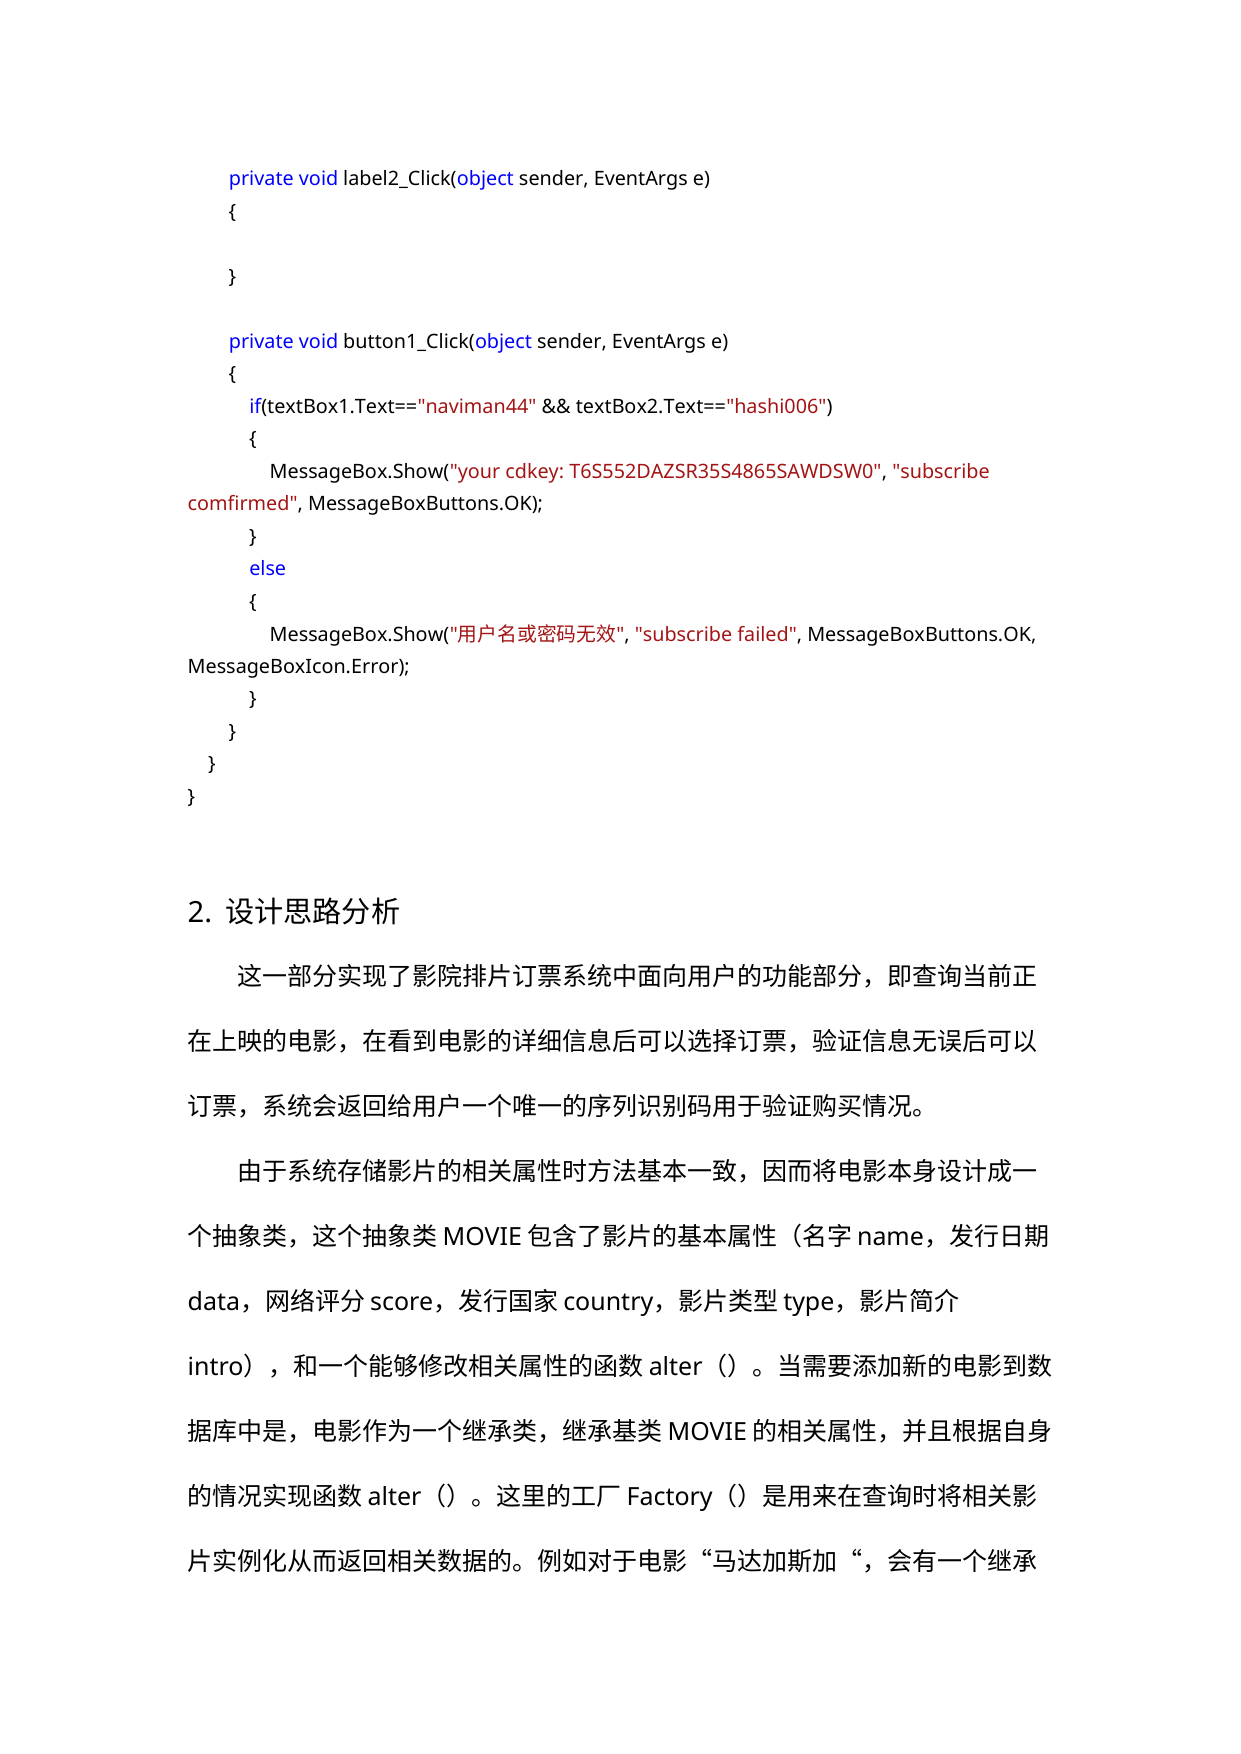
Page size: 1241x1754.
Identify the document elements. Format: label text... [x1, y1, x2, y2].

text else [187, 552, 1053, 584]
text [187, 1137, 1053, 1592]
text } [187, 519, 1053, 552]
text if(textBox1.Text=="naviman44" && textBox2.Text=="hashi006") [187, 389, 1053, 422]
text { [187, 194, 1053, 227]
text MessageBox.Show("your cdkey: T6S552DAZSR35S4865SAWDSW0", "subscribe comfirmed", MessageBoxButtons.OK); [187, 454, 1053, 519]
list 设计思路分析 [187, 877, 1053, 942]
text 这一部分实现了影院排片订票系统中面向用户的功能部分，即查询当前正在上映的电影，在看到电影的详细信息后可以选择订票，验证信息无误后可以订票，系统会返回给用户一个唯一的序列识别码用于验证购买情况。 [187, 942, 1053, 1137]
text { [187, 422, 1053, 454]
text private void button1_Click(object sender, EventArgs e) [187, 324, 1053, 357]
text private void label2_Click(object sender, EventArgs e) [187, 162, 1053, 194]
text } [187, 259, 1053, 292]
text } [187, 779, 1053, 812]
text { [187, 357, 1053, 389]
text } [187, 747, 1053, 779]
text } [187, 714, 1053, 747]
text { [187, 584, 1053, 617]
text } [187, 682, 1053, 714]
text MessageBox.Show("用户名或密码无效", "subscribe failed", MessageBoxButtons.OK, MessageBoxIcon.Error); [187, 617, 1053, 682]
